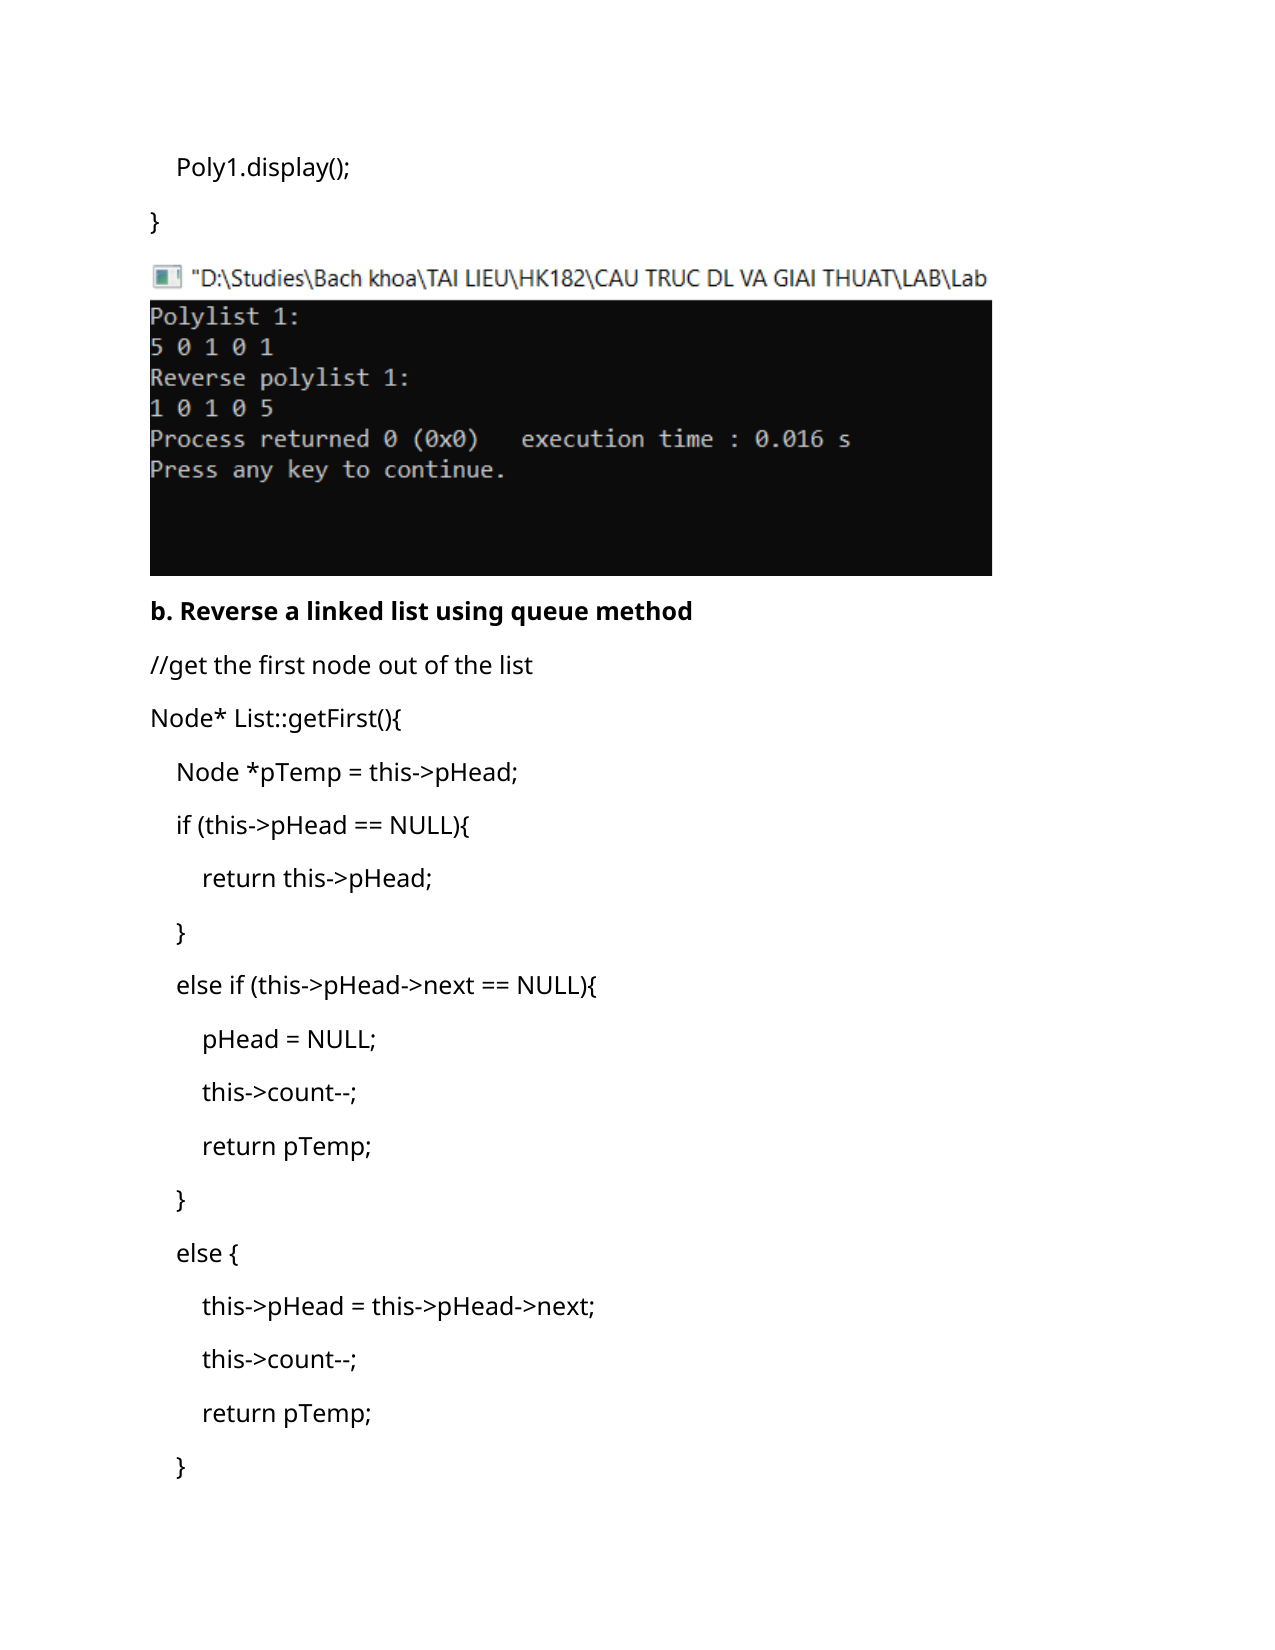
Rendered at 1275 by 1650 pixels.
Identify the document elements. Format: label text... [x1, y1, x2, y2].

text } [150, 914, 1125, 949]
text } [150, 1449, 1125, 1483]
text return pTemp; [150, 1396, 1125, 1429]
text Node *pTemp = this->pHead; [150, 754, 1125, 788]
text Node* List::getFirst(){ [150, 701, 1125, 735]
text else if (this->pHead->next == NULL){ [150, 968, 1125, 1002]
text //get the first node out of the list [150, 647, 1125, 681]
text b. Reverse a linked list using queue method [150, 594, 1125, 628]
text if (this->pHead == NULL){ [150, 808, 1125, 842]
text return pTemp; [150, 1128, 1125, 1162]
text Poly1.display(); [150, 150, 1125, 184]
text else { [150, 1235, 1125, 1269]
text return this->pHead; [150, 861, 1125, 895]
text this->count--; [150, 1342, 1125, 1376]
picture [150, 256, 993, 576]
text } [150, 203, 1125, 237]
text } [150, 1182, 1125, 1216]
text this->count--; [150, 1075, 1125, 1109]
text pHead = NULL; [150, 1021, 1125, 1056]
text this->pHead = this->pHead->next; [150, 1289, 1125, 1323]
